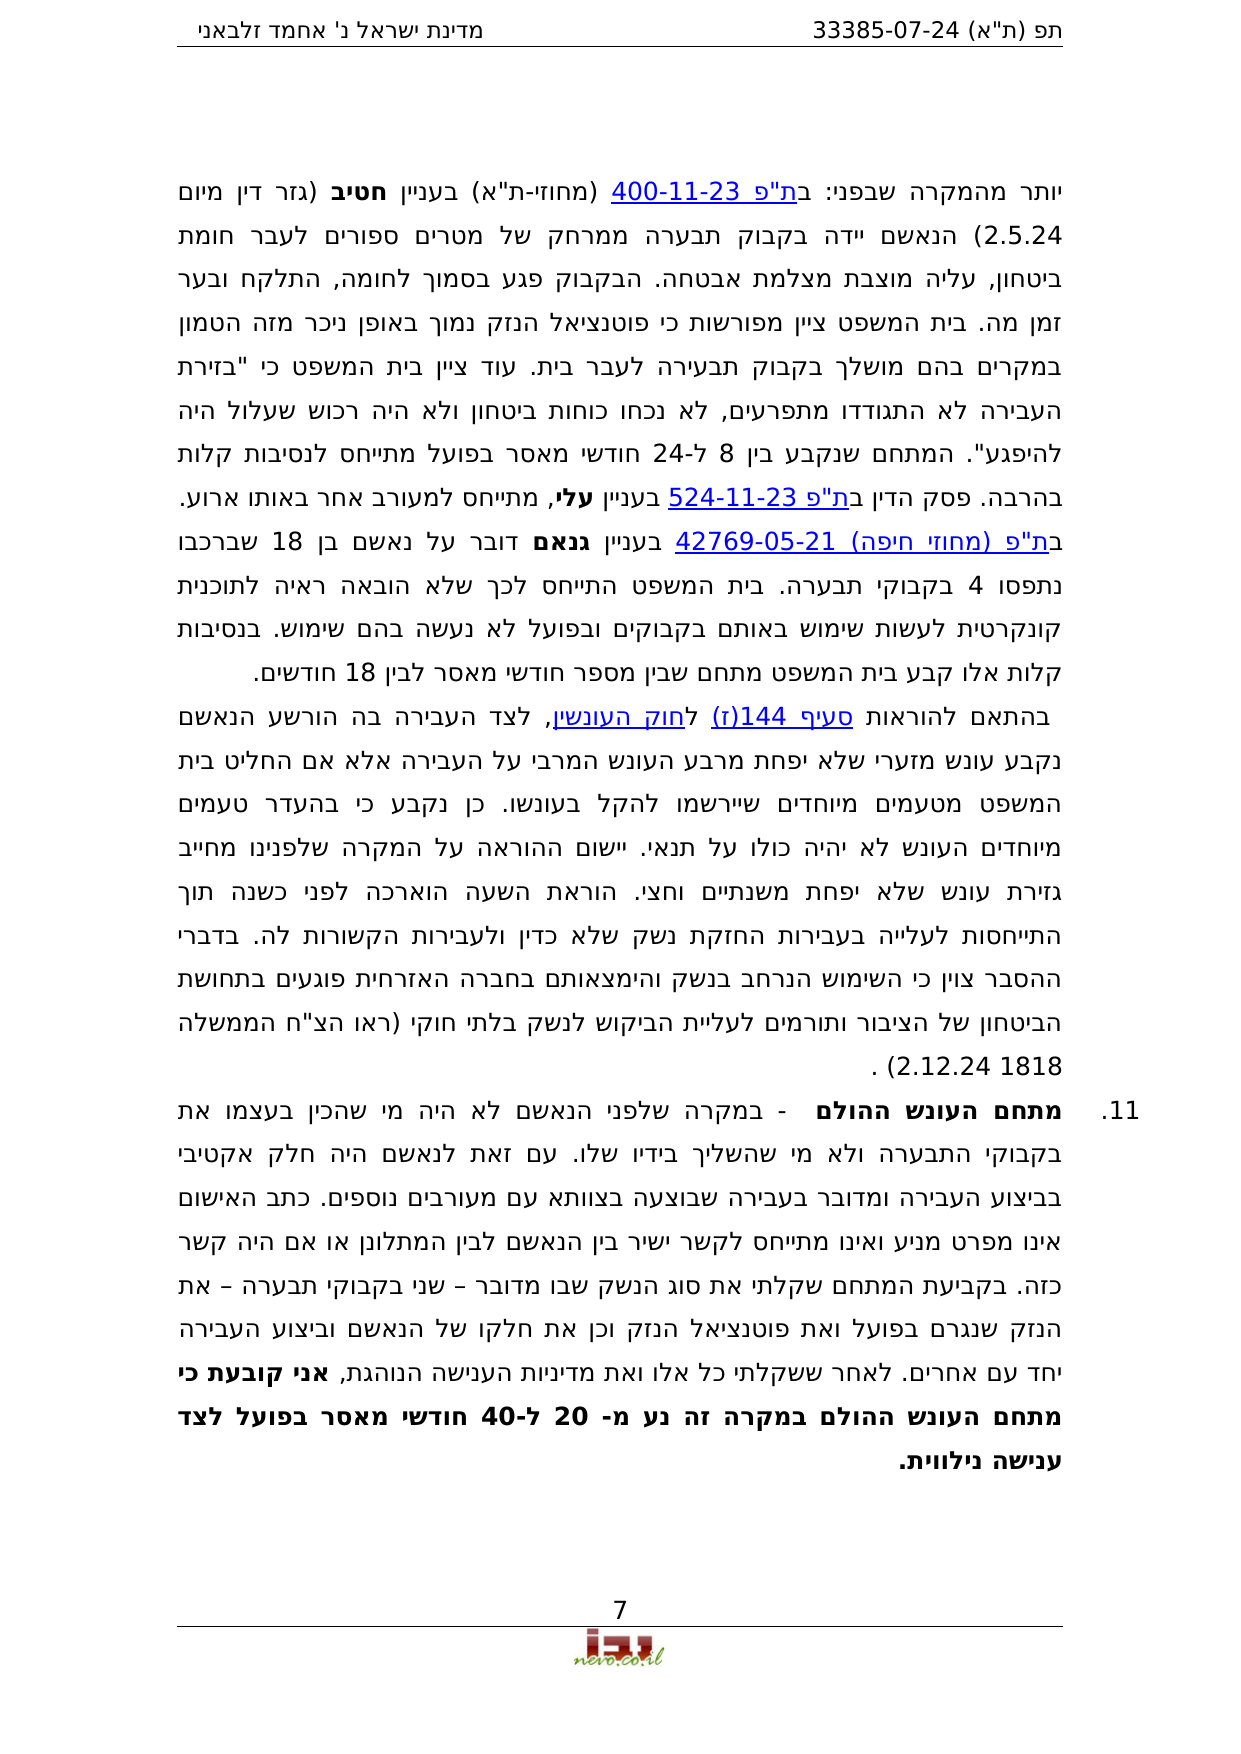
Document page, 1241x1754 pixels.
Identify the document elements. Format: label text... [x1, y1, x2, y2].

text בהתאם להוראות סעיף 144(ז) לחוק העונשין, לצד העבירה בה הורשע הנאשם נקבע עונש מזערי שלא יפחת מרבע העונש המרבי על העבירה אלא אם החליט בית המשפט מטעמים מיוחדים שיירשמו להקל בעונשו. כן נקבע כי בהעדר טעמים מיוחדים העונש לא יהיה כולו על תנאי. יישום ההוראה על המקרה שלפנינו מחייב גזירת עונש שלא יפחת משנתיים וחצי. הוראת השעה הוארכה לפני כשנה תוך התייחסות לעלייה בעבירות החזקת נשק שלא כדין ולעבירות הקשורות לה. בדברי ההסבר צוין כי השימוש הנרחב בנשק והימצאותם בחברה האזרחית פוגעים בתחושת הביטחון של הציבור ותורמים לעליית הביקוש לנשק בלתי חוקי (ראו הצ"ח הממשלה 1818 2.12.24) . [177, 702, 1063, 1081]
text בת"פ (מחוזי חיפה) 42769-05-21 בעניין גנאם דובר על נאשם בן 18 שברכבו נתפסו 4 בקבוקי תבערה. בית המשפט התייחס לכך שלא הובאה ראיה לתוכנית קונקרטית לעשות שימוש באותם בקבוקים ובפועל לא נעשה בהם שימוש. בנסיבות קלות אלו קבע בית המשפט מתחם שבין מספר חודשי מאסר לבין 18 חודשים. [177, 527, 1063, 688]
list מתחם העונש ההולם - במקרה שלפני הנאשם לא היה מי שהכין בעצמו את בקבוקי התבערה ולא מי שהשליך בידיו שלו. עם זאת לנאשם היה חלק אקטיבי בביצוע העבירה ומדובר בעבירה שבוצעה בצוותא עם מעורבים נוספים. כתב האישום אינו מפרט מניע ואינו מתייחס לקשר ישיר בין הנאשם לבין המתלונן או אם היה קשר כזה. בקביעת המתחם שקלתי את סוג הנשק שבו מדובר – שני בקבוקי תבערה – את הנזק שנגרם בפועל ואת פוטנציאל הנזק וכן את חלקו של הנאשם וביצוע העבירה יחד עם אחרים. לאחר ששקלתי כל אלו ואת מדיניות הענישה הנוהגת, אני קובעת כי מתחם העונש ההולם במקרה זה נע מ- 20 ל-40 חודשי מאסר בפועל לצד ענישה נילווית. [177, 1096, 1101, 1475]
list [177, 177, 1101, 513]
picture [574, 1628, 666, 1667]
